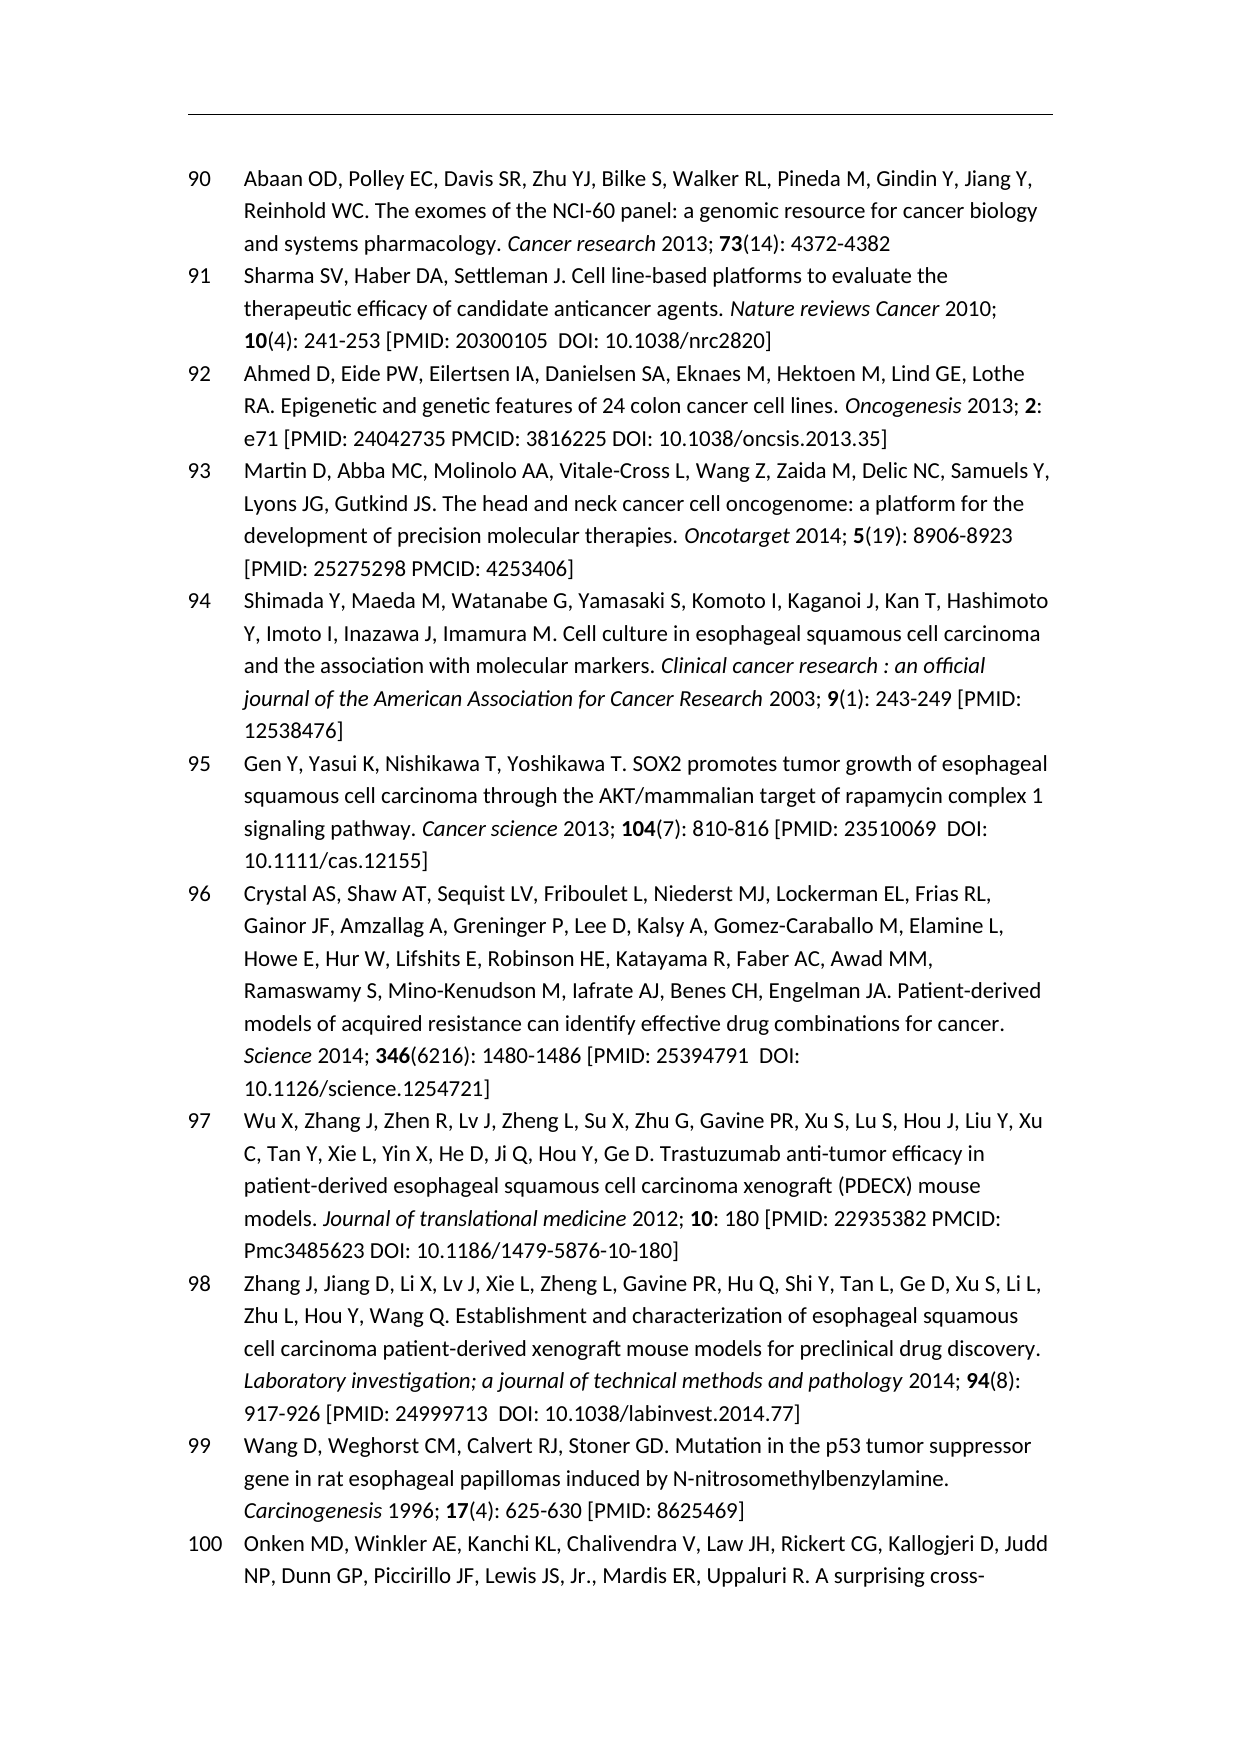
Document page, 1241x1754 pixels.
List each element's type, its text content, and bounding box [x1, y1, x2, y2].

text 91 Sharma SV, Haber DA, Settleman J. Cell line-based platforms to evaluate the therapeutic efficacy of candidate anticancer agents. Nature reviews Cancer 2010; 10(4): 241-253 [PMID: 20300105 DOI: 10.1038/nrc2820] [187, 259, 1053, 357]
text 99 Wang D, Weghorst CM, Calvert RJ, Stoner GD. Mutation in the p53 tumor suppressor gene in rat esophageal papillomas induced by N-nitrosomethylbenzylamine. Carcinogenesis 1996; 17(4): 625-630 [PMID: 8625469] [187, 1429, 1053, 1527]
text 90 Abaan OD, Polley EC, Davis SR, Zhu YJ, Bilke S, Walker RL, Pineda M, Gindin Y, Jiang Y, Reinhold WC. The exomes of the NCI-60 panel: a genomic resource for cancer biology and systems pharmacology. Cancer research 2013; 73(14): 4372-4382 [187, 162, 1053, 259]
text 97 Wu X, Zhang J, Zhen R, Lv J, Zheng L, Su X, Zhu G, Gavine PR, Xu S, Lu S, Hou J, Liu Y, Xu C, Tan Y, Xie L, Yin X, He D, Ji Q, Hou Y, Ge D. Trastuzumab anti-tumor efficacy in patient-derived esophageal squamous cell carcinoma xenograft (PDECX) mouse models. Journal of translational medicine 2012; 10: 180 [PMID: 22935382 PMCID: Pmc3485623 DOI: 10.1186/1479-5876-10-180] [187, 1104, 1053, 1267]
text 93 Martin D, Abba MC, Molinolo AA, Vitale-Cross L, Wang Z, Zaida M, Delic NC, Samuels Y, Lyons JG, Gutkind JS. The head and neck cancer cell oncogenome: a platform for the development of precision molecular therapies. Oncotarget 2014; 5(19): 8906-8923 [PMID: 25275298 PMCID: 4253406] [187, 454, 1053, 584]
text 95 Gen Y, Yasui K, Nishikawa T, Yoshikawa T. SOX2 promotes tumor growth of esophageal squamous cell carcinoma through the AKT/mammalian target of rapamycin complex 1 signaling pathway. Cancer science 2013; 104(7): 810-816 [PMID: 23510069 DOI: 10.1111/cas.12155] [187, 747, 1053, 877]
text 98 Zhang J, Jiang D, Li X, Lv J, Xie L, Zheng L, Gavine PR, Hu Q, Shi Y, Tan L, Ge D, Xu S, Li L, Zhu L, Hou Y, Wang Q. Establishment and characterization of esophageal squamous cell carcinoma patient-derived xenograft mouse models for preclinical drug discovery. Laboratory investigation; a journal of technical methods and pathology 2014; 94(8): 917-926 [PMID: 24999713 DOI: 10.1038/labinvest.2014.77] [187, 1267, 1053, 1429]
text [187, 1527, 1053, 1592]
text 96 Crystal AS, Shaw AT, Sequist LV, Friboulet L, Niederst MJ, Lockerman EL, Frias RL, Gainor JF, Amzallag A, Greninger P, Lee D, Kalsy A, Gomez-Caraballo M, Elamine L, Howe E, Hur W, Lifshits E, Robinson HE, Katayama R, Faber AC, Awad MM, Ramaswamy S, Mino-Kenudson M, Iafrate AJ, Benes CH, Engelman JA. Patient-derived models of acquired resistance can identify effective drug combinations for cancer. Science 2014; 346(6216): 1480-1486 [PMID: 25394791 DOI: 10.1126/science.1254721] [187, 877, 1053, 1104]
text 92 Ahmed D, Eide PW, Eilertsen IA, Danielsen SA, Eknaes M, Hektoen M, Lind GE, Lothe RA. Epigenetic and genetic features of 24 colon cancer cell lines. Oncogenesis 2013; 2: e71 [PMID: 24042735 PMCID: 3816225 DOI: 10.1038/oncsis.2013.35] [187, 357, 1053, 454]
text 94 Shimada Y, Maeda M, Watanabe G, Yamasaki S, Komoto I, Kaganoi J, Kan T, Hashimoto Y, Imoto I, Inazawa J, Imamura M. Cell culture in esophageal squamous cell carcinoma and the association with molecular markers. Clinical cancer research : an official journal of the American Association for Cancer Research 2003; 9(1): 243-249 [PMID: 12538476] [187, 584, 1053, 747]
